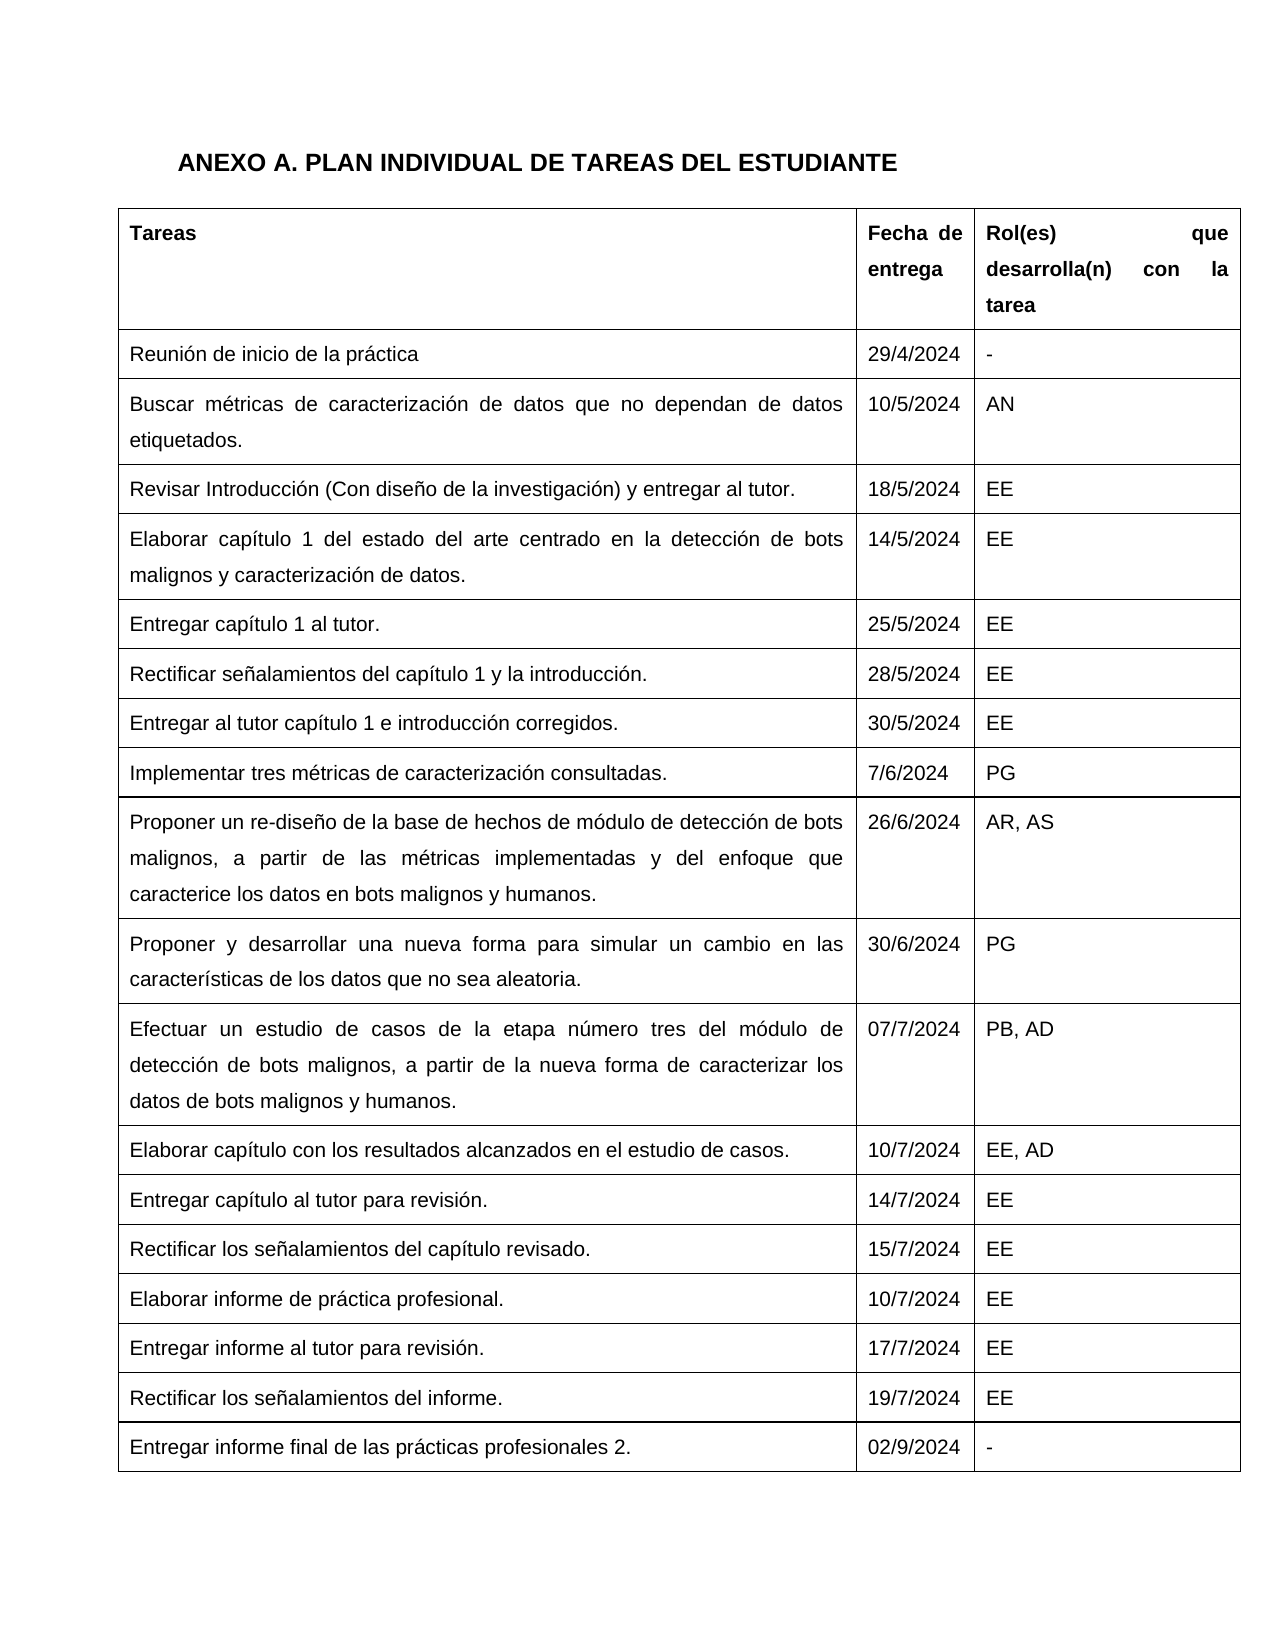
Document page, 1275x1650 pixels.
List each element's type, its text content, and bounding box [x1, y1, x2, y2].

table_cell EE [975, 514, 1240, 598]
table_cell EE [975, 699, 1240, 747]
table_cell EE [975, 649, 1240, 697]
table_cell 02/9/2024 [857, 1423, 974, 1471]
table_cell Entregar al tutor capítulo 1 e introducción corregidos. [119, 699, 856, 747]
table_cell Entregar capítulo al tutor para revisión. [119, 1175, 856, 1223]
table_cell 10/7/2024 [857, 1274, 974, 1322]
table_cell - [975, 330, 1240, 378]
table_cell EE [975, 600, 1240, 648]
table_cell EE, AD [975, 1126, 1240, 1174]
table_cell EE [975, 1373, 1240, 1421]
table_cell Implementar tres métricas de caracterización consultadas. [119, 748, 856, 796]
table_cell 17/7/2024 [857, 1324, 974, 1372]
table_cell Entregar informe al tutor para revisión. [119, 1324, 856, 1372]
table_cell Rectificar los señalamientos del informe. [119, 1373, 856, 1421]
table_cell AR, AS [975, 798, 1240, 918]
text ANEXO A. PLAN INDIVIDUAL DE TAREAS DEL ESTUDIANTE [177, 148, 1097, 176]
table_header Fecha de entrega [857, 209, 974, 329]
table_cell 10/7/2024 [857, 1126, 974, 1174]
table_cell Elaborar informe de práctica profesional. [119, 1274, 856, 1322]
table_cell Elaborar capítulo 1 del estado del arte centrado en la detección de bots malignos y caracterización de datos. [119, 514, 856, 598]
table_cell EE [975, 1225, 1240, 1273]
table_cell 29/4/2024 [857, 330, 974, 378]
table_cell Buscar métricas de caracterización de datos que no dependan de datos etiquetados. [119, 379, 856, 464]
table_cell EE [975, 1274, 1240, 1322]
table_cell 14/5/2024 [857, 514, 974, 598]
table_cell Entregar informe final de las prácticas profesionales 2. [119, 1423, 856, 1471]
table_cell - [975, 1423, 1240, 1471]
table_cell 10/5/2024 [857, 379, 974, 464]
table_cell 14/7/2024 [857, 1175, 974, 1223]
table_cell PG [975, 919, 1240, 1003]
table_cell Reunión de inicio de la práctica [119, 330, 856, 378]
table_cell Elaborar capítulo con los resultados alcanzados en el estudio de casos. [119, 1126, 856, 1174]
table_cell Rectificar señalamientos del capítulo 1 y la introducción. [119, 649, 856, 697]
table_cell EE [975, 1324, 1240, 1372]
table_cell 18/5/2024 [857, 465, 974, 513]
table_header Tareas [119, 209, 856, 329]
table_header Rol(es) que desarrolla(n) con la tarea [975, 209, 1240, 329]
table_cell 30/6/2024 [857, 919, 974, 1003]
table_cell 30/5/2024 [857, 699, 974, 747]
table_cell Entregar capítulo 1 al tutor. [119, 600, 856, 648]
table_cell 26/6/2024 [857, 798, 974, 918]
table_cell 28/5/2024 [857, 649, 974, 697]
table_cell EE [975, 465, 1240, 513]
table_cell PG [975, 748, 1240, 796]
table_cell PB, AD [975, 1004, 1240, 1124]
table_cell 15/7/2024 [857, 1225, 974, 1273]
table_cell Revisar Introducción (Con diseño de la investigación) y entregar al tutor. [119, 465, 856, 513]
table_cell 7/6/2024 [857, 748, 974, 796]
table_cell Proponer y desarrollar una nueva forma para simular un cambio en las características de los datos que no sea aleatoria. [119, 919, 856, 1003]
table_cell 07/7/2024 [857, 1004, 974, 1124]
table_cell AN [975, 379, 1240, 464]
table_cell Efectuar un estudio de casos de la etapa número tres del módulo de detección de bots malignos, a partir de la nueva forma de caracterizar los datos de bots malignos y humanos. [119, 1004, 856, 1124]
table_cell 19/7/2024 [857, 1373, 974, 1421]
table_cell 25/5/2024 [857, 600, 974, 648]
table_cell Proponer un re-diseño de la base de hechos de módulo de detección de bots malignos, a partir de las métricas implementadas y del enfoque que caracterice los datos en bots malignos y humanos. [119, 798, 856, 918]
table_cell EE [975, 1175, 1240, 1223]
table_cell Rectificar los señalamientos del capítulo revisado. [119, 1225, 856, 1273]
